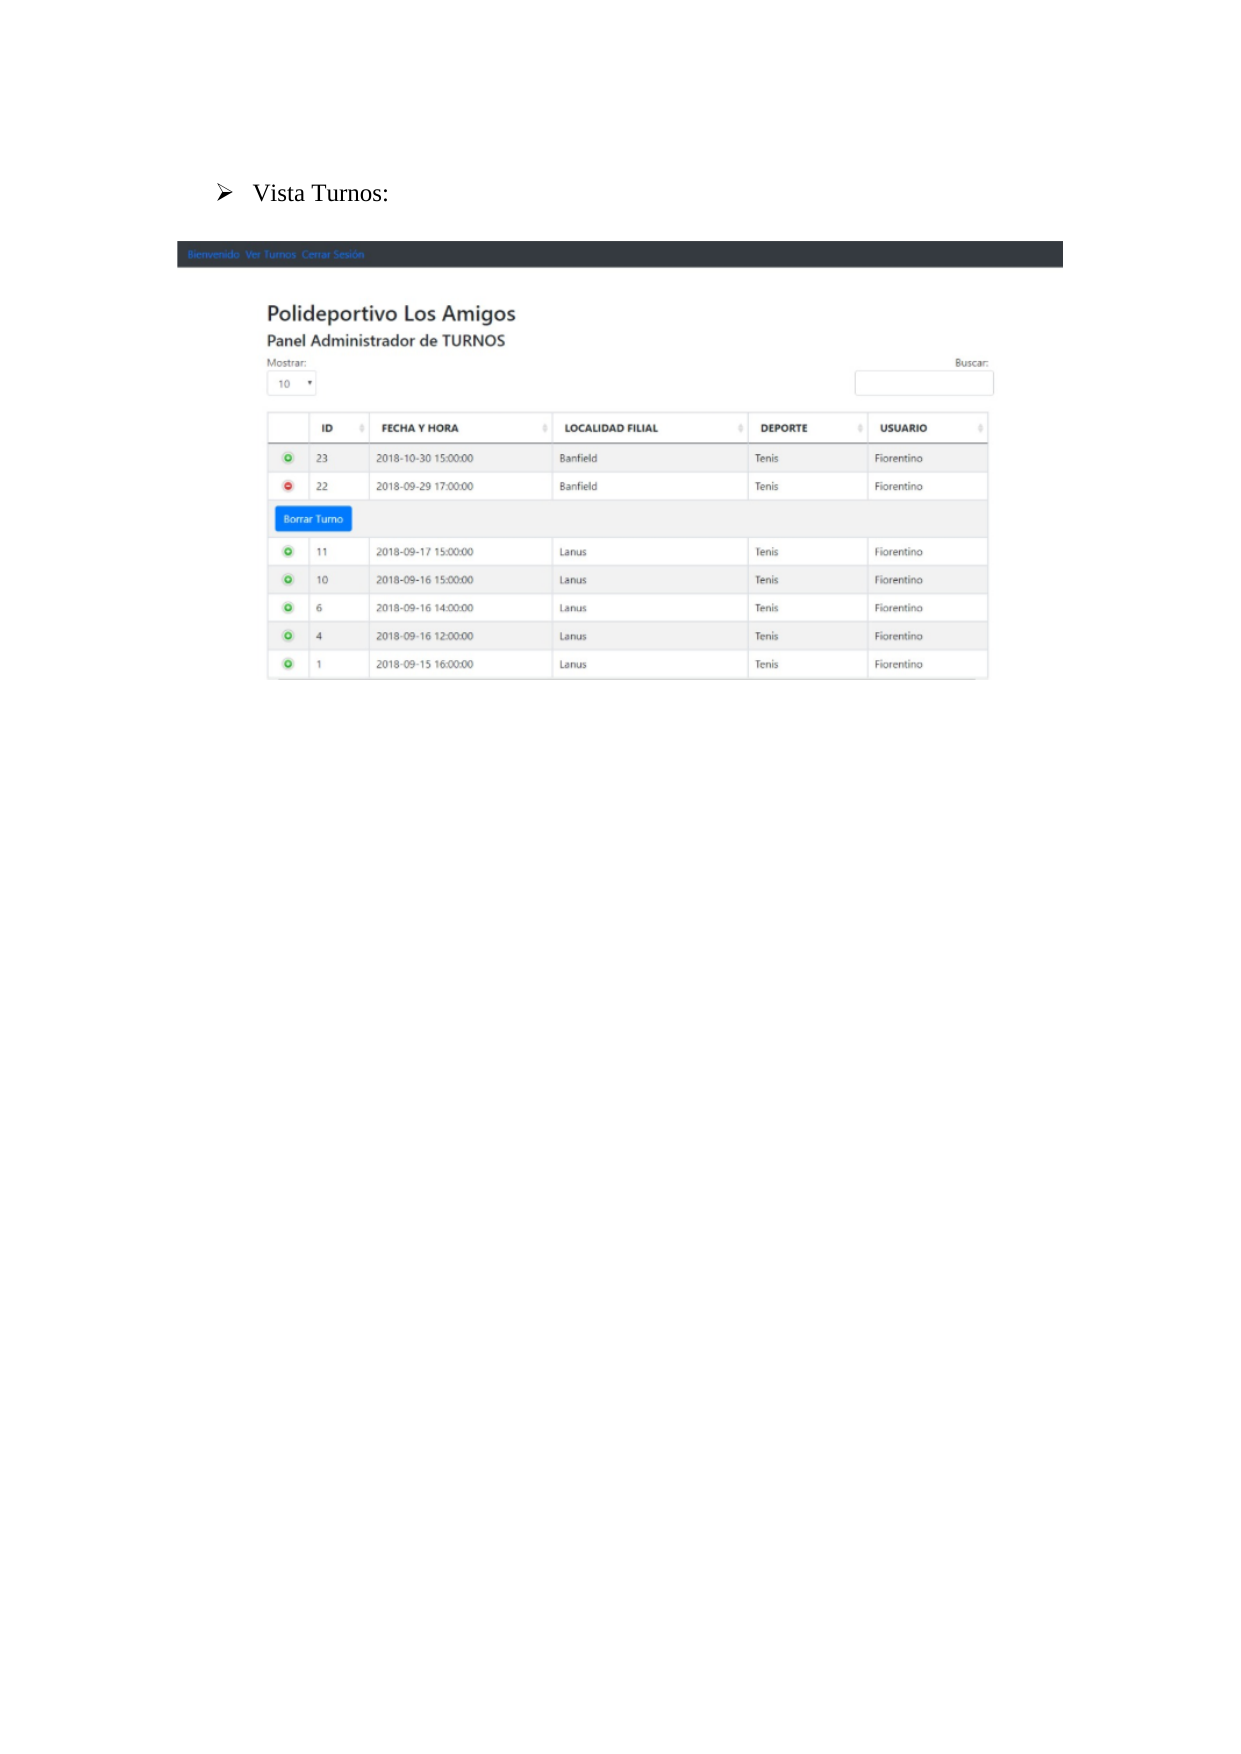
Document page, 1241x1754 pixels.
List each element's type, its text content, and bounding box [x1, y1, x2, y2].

picture [177, 241, 1063, 680]
list Vista Turnos: [215, 178, 1063, 207]
